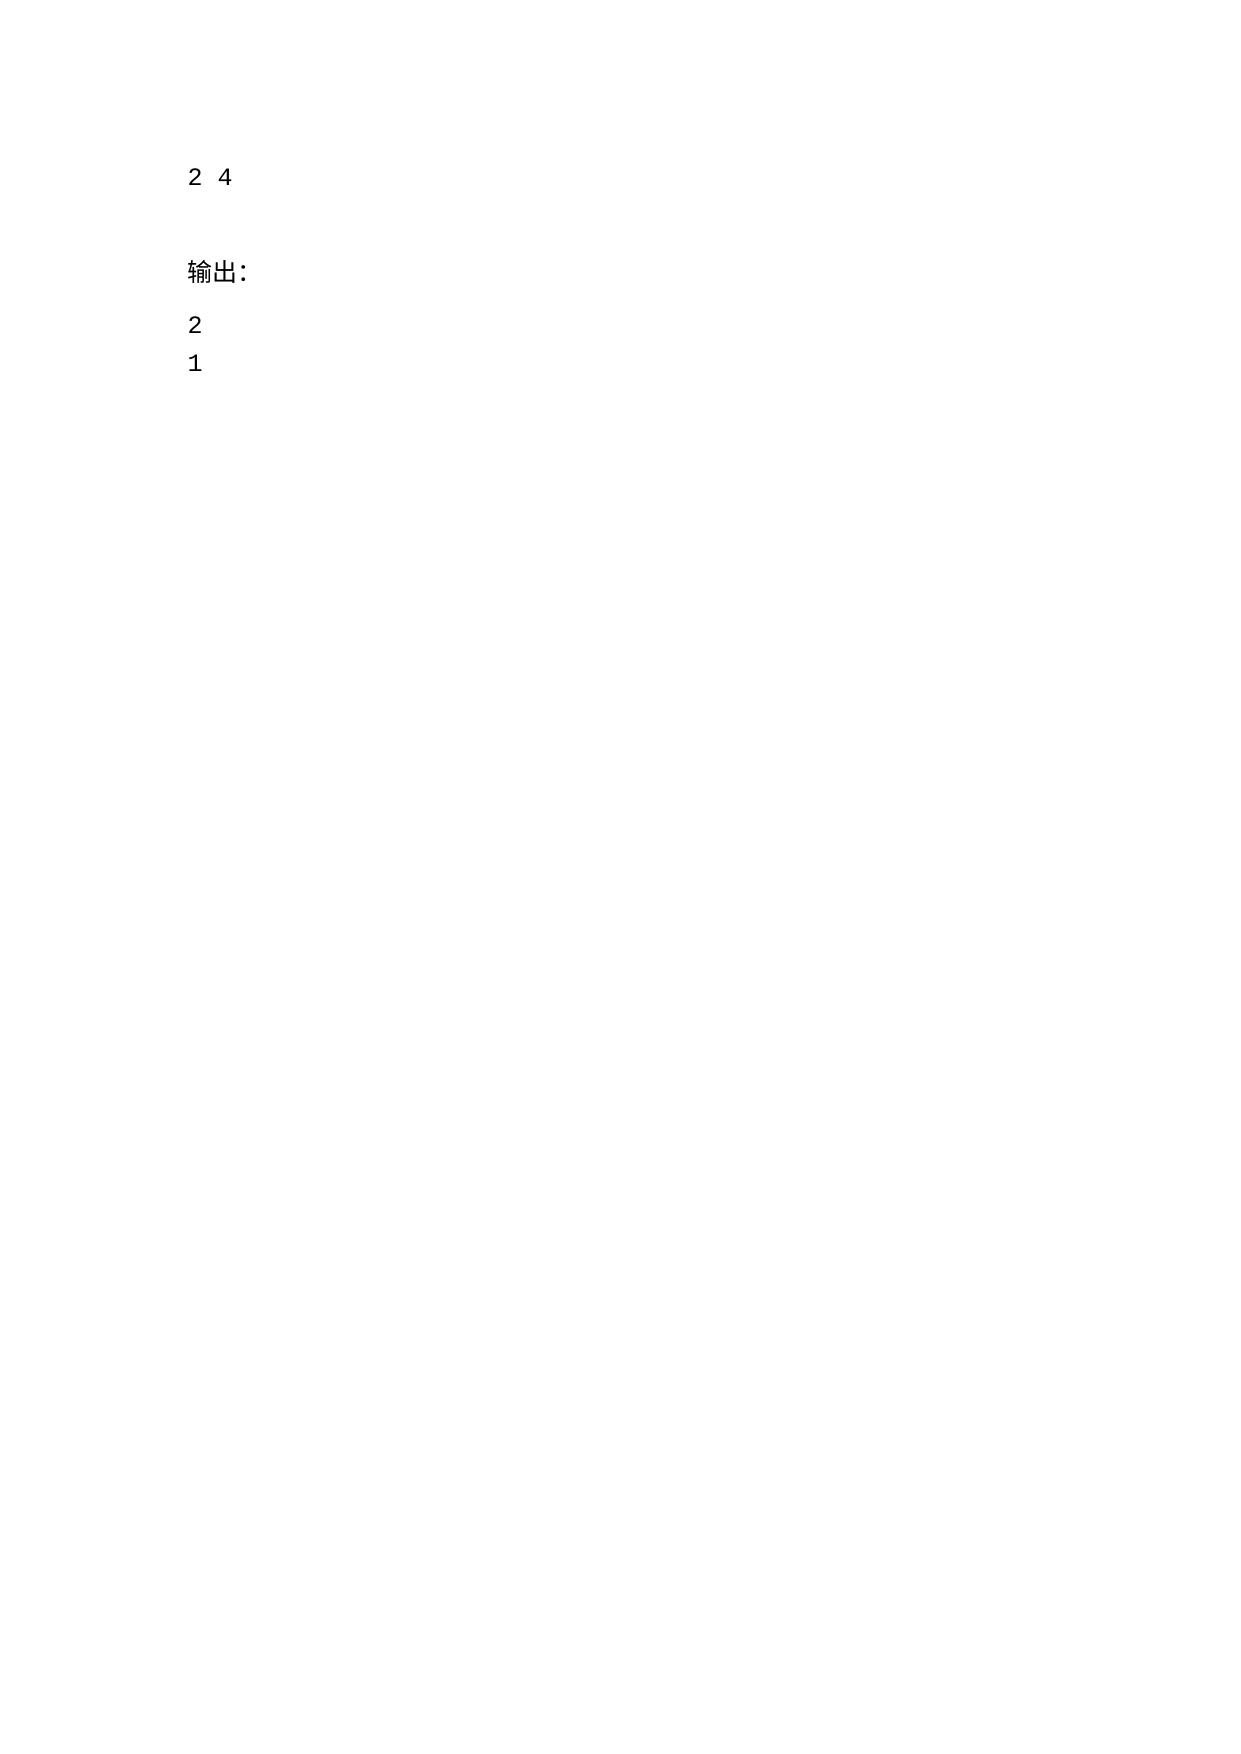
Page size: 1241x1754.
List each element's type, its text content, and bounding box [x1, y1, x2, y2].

text 1 [187, 348, 1053, 381]
text 输出： [187, 238, 1053, 303]
text 2 [187, 310, 1053, 343]
text 2 4 [187, 162, 1053, 194]
